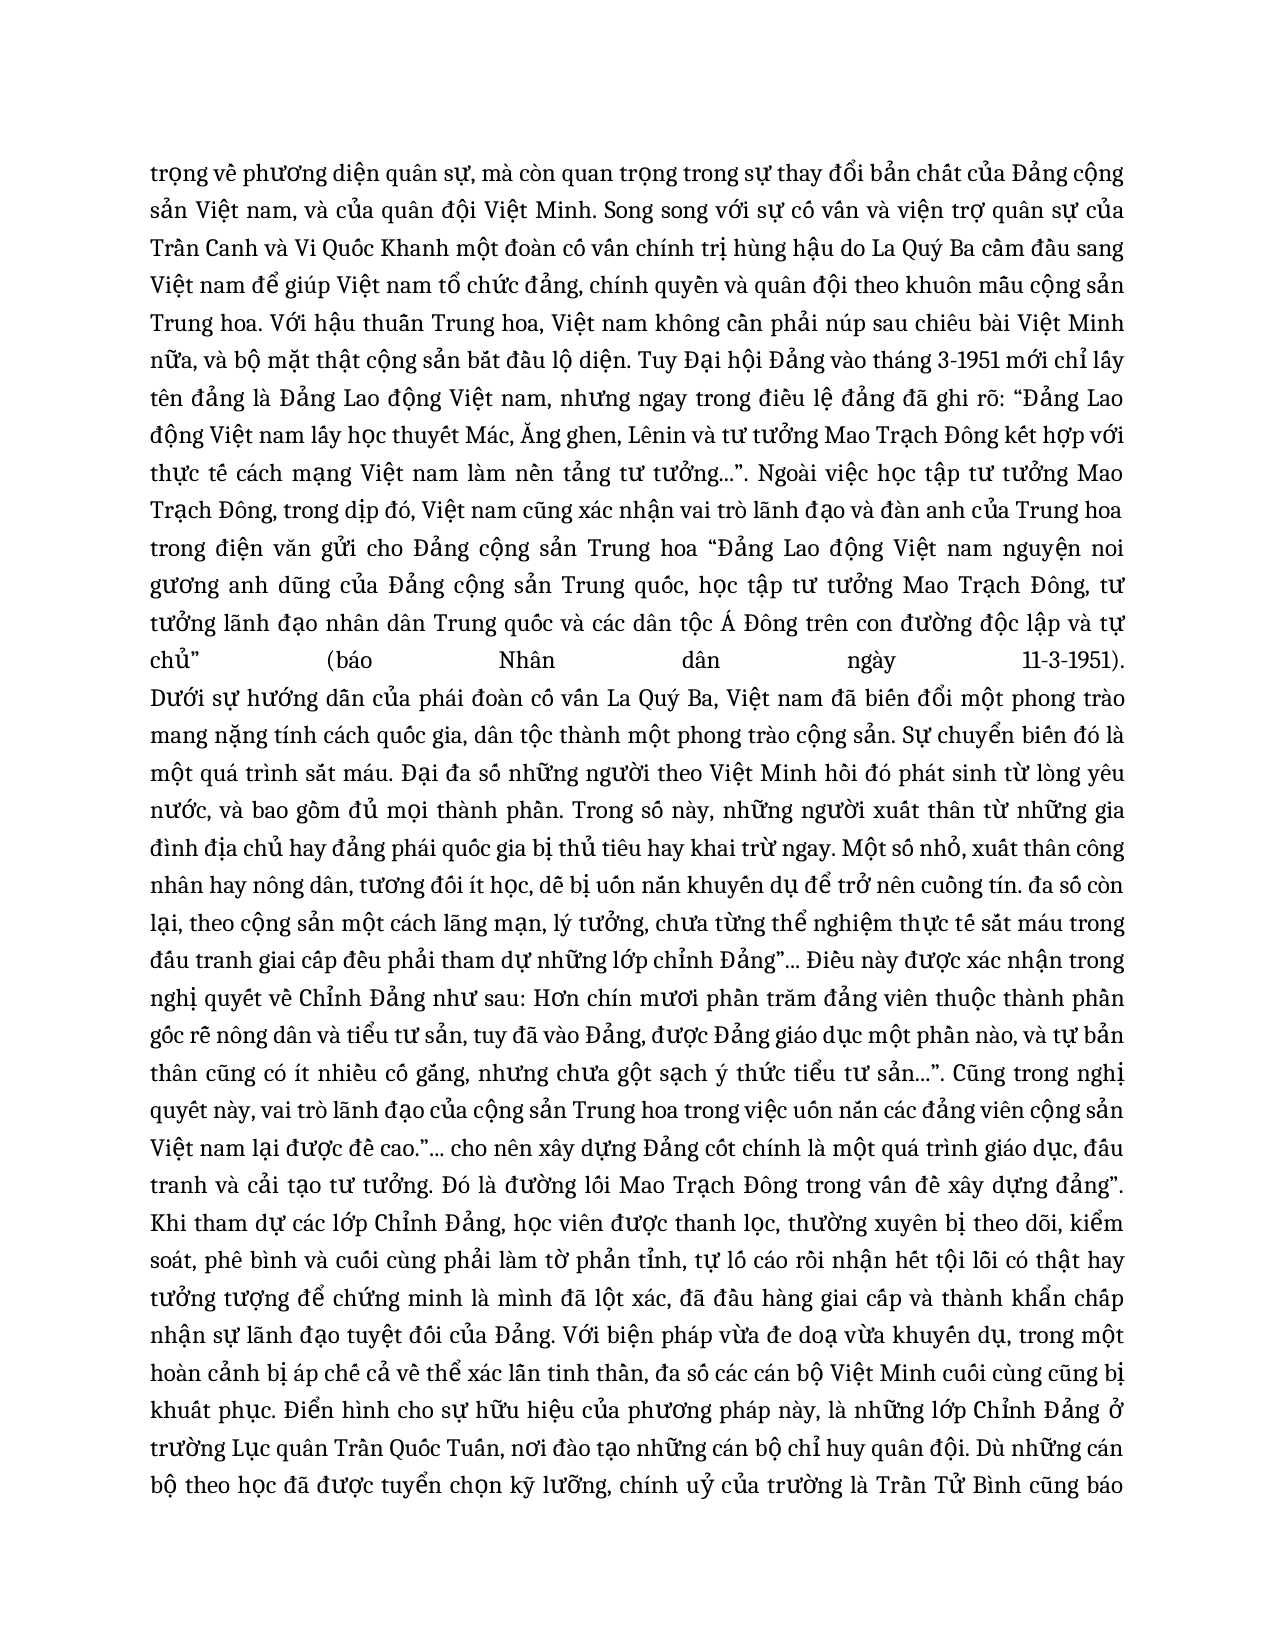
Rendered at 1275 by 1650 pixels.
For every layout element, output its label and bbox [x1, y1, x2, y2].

text [150, 150, 1125, 1500]
